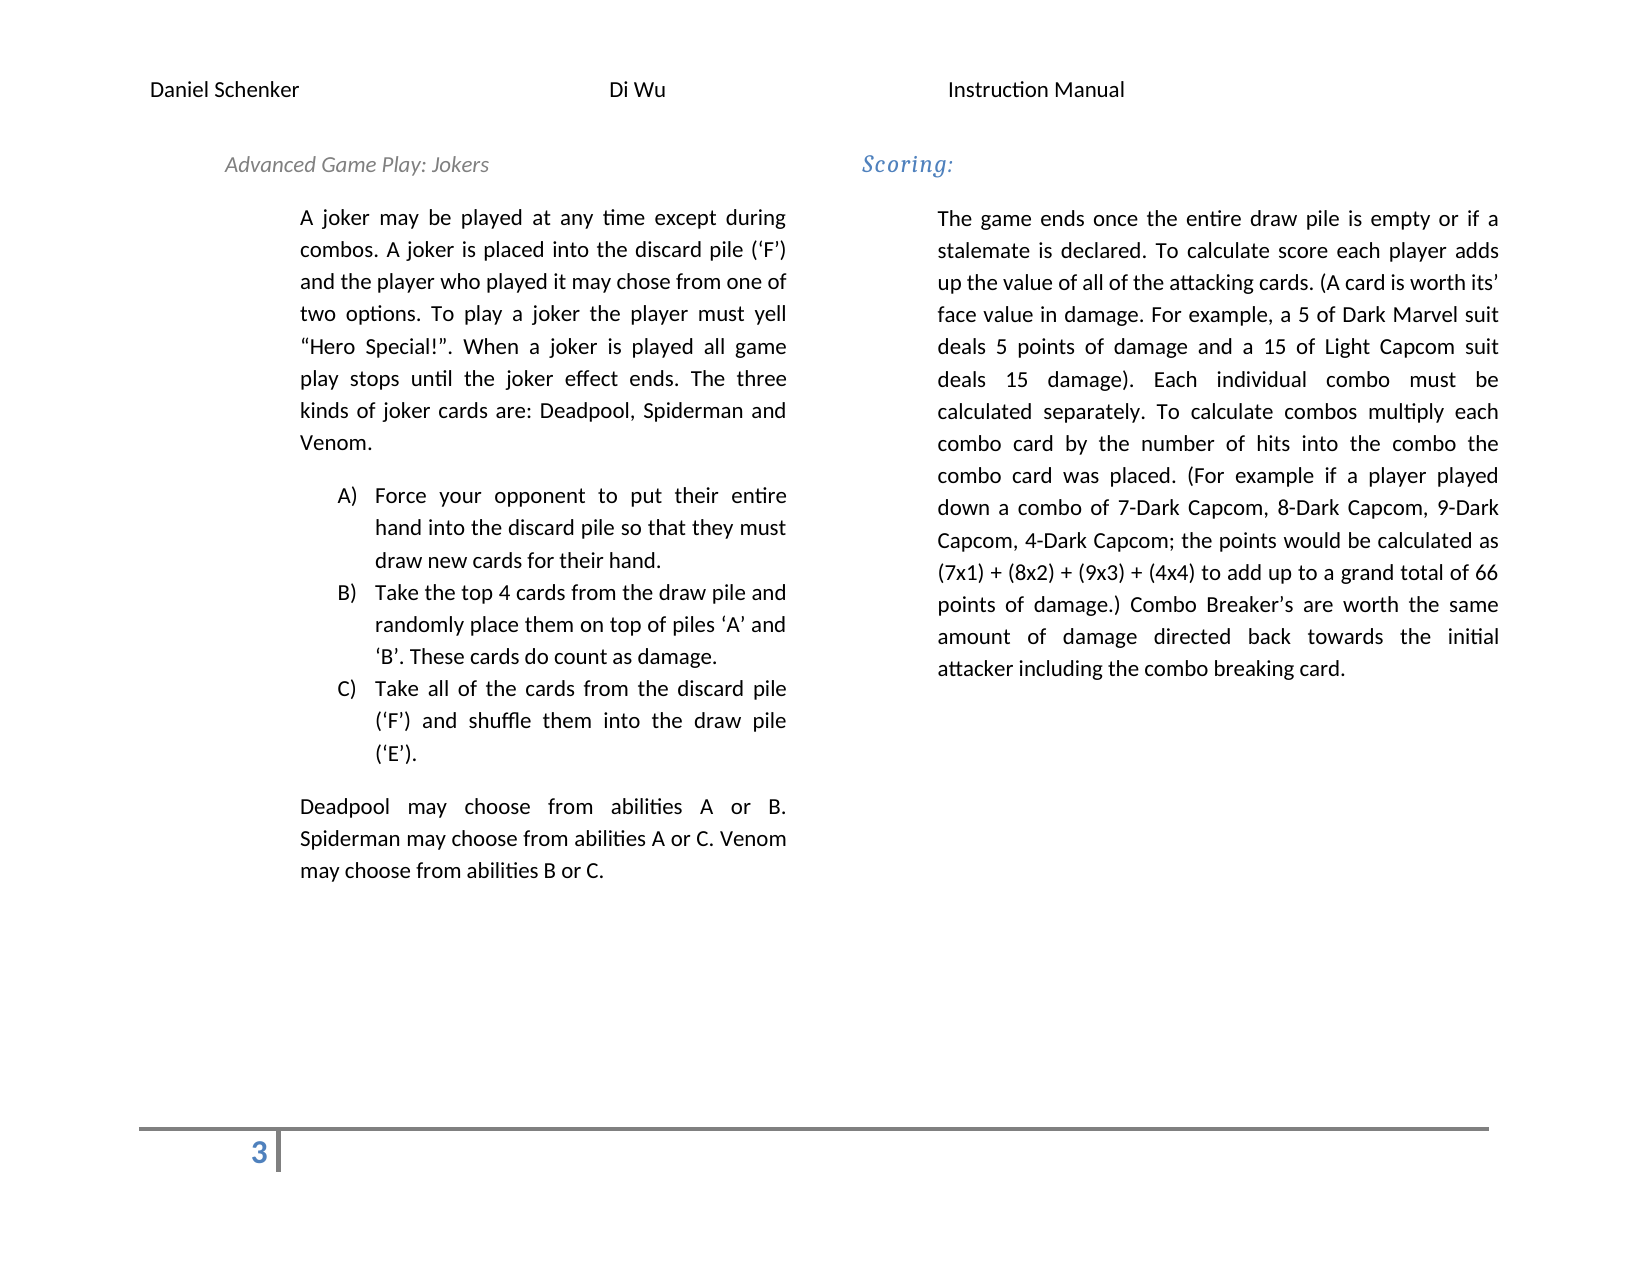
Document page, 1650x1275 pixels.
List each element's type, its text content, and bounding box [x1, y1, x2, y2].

text Deadpool may choose from abilities A or B. Spiderman may choose from abilities A or C. Venom may choose from abilities B or C. [300, 792, 787, 884]
list Take the top 4 cards from the draw pile and randomly place them on top of piles ‘A’ and ‘B’. These cards do count as damage. [337, 578, 787, 670]
text Advanced Game Play: Jokers [150, 150, 787, 178]
list Force your opponent to put their entire hand into the discard pile so that they must draw new cards for their hand. [337, 481, 787, 574]
text The game ends once the entire draw pile is empty or if a stalemate is declared. To calculate score each player adds up the value of all of the attacking cards. (A card is worth its’ face value in damage. For example, a 5 of Dark Marvel suit deals 5 points of damage and a 15 of Light Capcom suit deals 15 damage). Each individual combo must be calculated separately. To calculate combos multiply each combo card by the number of hits into the combo the combo card was placed. (For example if a player played down a combo of 7-Dark Capcom, 8-Dark Capcom, 9-Dark Capcom, 4-Dark Capcom; the points would be calculated as (7x1) + (8x2) + (9x3) + (4x4) to add up to a grand total of 66 points of damage.) Combo Breaker’s are worth the same amount of damage directed back towards the initial attacker including the combo breaking card. [937, 204, 1500, 682]
text A joker may be played at any time except during combos. A joker is placed into the discard pile (‘F’) and the player who played it may chose from one of two options. To play a joker the player must yell “Hero Special!”. When a joker is played all game play stops until the joker effect ends. The three kinds of joker cards are: Deadpool, Spiderman and Venom. [300, 203, 787, 456]
list Take all of the cards from the discard pile (‘F’) and shuffle them into the draw pile (‘E’). [337, 674, 787, 767]
subtitle Scoring: [862, 150, 1500, 179]
